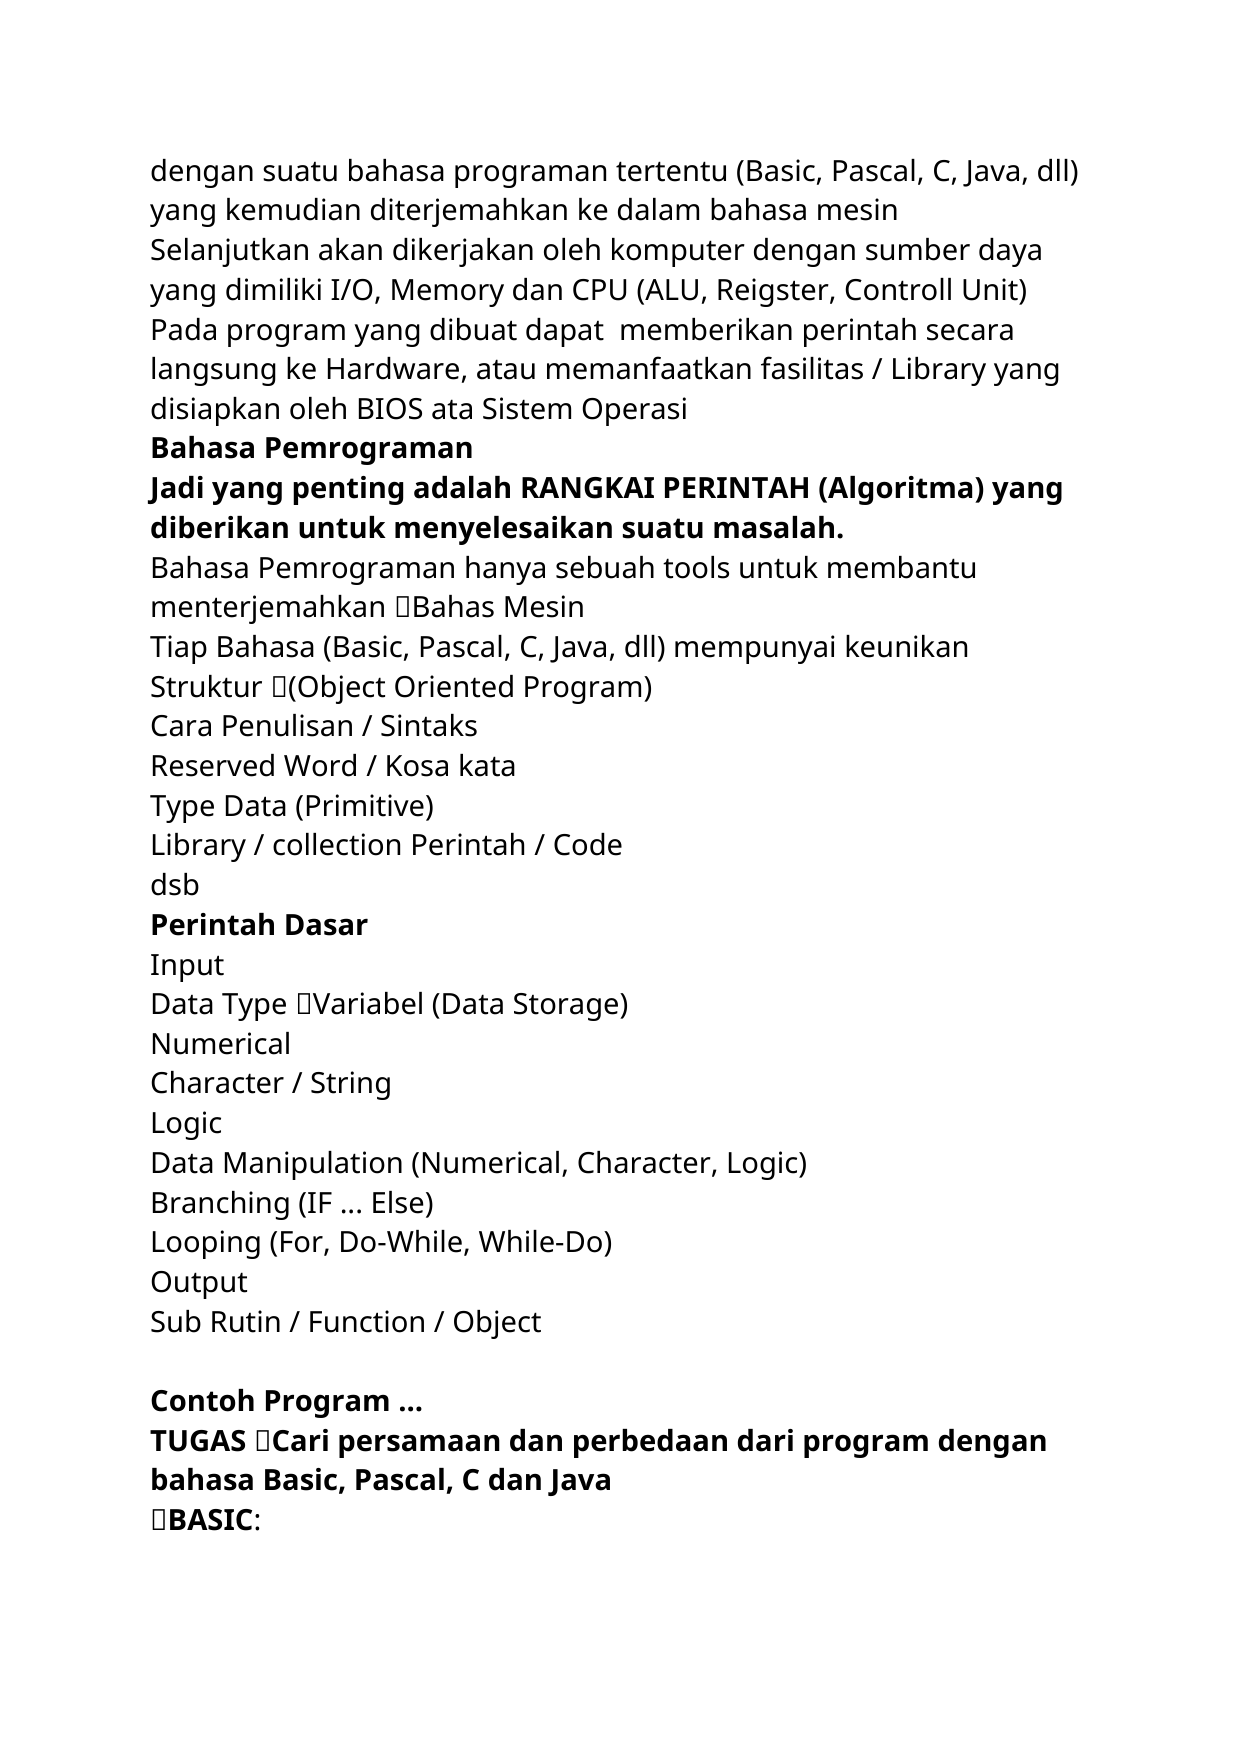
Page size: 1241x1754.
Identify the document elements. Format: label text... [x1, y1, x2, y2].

text Data Type Variabel (Data Storage) [150, 983, 1090, 1023]
text Perintah Dasar [150, 904, 1090, 944]
text Library / collection Perintah / Code [150, 825, 1090, 864]
text Pada program yang dibuat dapat memberikan perintah secara langsung ke Hardware, atau memanfaatkan fasilitas / Library yang disiapkan oleh BIOS ata Sistem Operasi [150, 309, 1090, 428]
text Tiap Bahasa (Basic, Pascal, C, Java, dll) mempunyai keunikan [150, 626, 1090, 666]
text Selanjutkan akan dikerjakan oleh komputer dengan sumber daya yang dimiliki I/O, Memory dan CPU (ALU, Reigster, Controll Unit) [150, 229, 1090, 309]
text Data Manipulation (Numerical, Character, Logic) [150, 1142, 1090, 1182]
text Bahasa Pemrograman [150, 428, 1090, 467]
text Numerical [150, 1023, 1090, 1063]
text TUGAS Cari persamaan dan perbedaan dari program dengan bahasa Basic, Pascal, C dan Java [150, 1420, 1090, 1499]
text Type Data (Primitive) [150, 785, 1090, 825]
text Logic [150, 1102, 1090, 1142]
text dsb [150, 864, 1090, 904]
text dengan suatu bahasa programan tertentu (Basic, Pascal, C, Java, dll) [150, 150, 1090, 190]
text BASIC: [150, 1499, 1090, 1539]
text Branching (IF ... Else) [150, 1182, 1090, 1222]
text yang kemudian diterjemahkan ke dalam bahasa mesin [150, 190, 1090, 229]
text Struktur (Object Oriented Program) [150, 666, 1090, 706]
text Character / String [150, 1063, 1090, 1102]
text Jadi yang penting adalah RANGKAI PERINTAH (Algoritma) yang diberikan untuk menyelesaikan suatu masalah. [150, 467, 1090, 547]
text Looping (For, Do-While, While-Do) [150, 1222, 1090, 1261]
text Bahasa Pemrograman hanya sebuah tools untuk membantu menterjemahkan Bahas Mesin [150, 547, 1090, 626]
text Sub Rutin / Function / Object [150, 1301, 1090, 1341]
text Contoh Program ... [150, 1380, 1090, 1420]
text Output [150, 1261, 1090, 1301]
text Input [150, 944, 1090, 983]
text Cara Penulisan / Sintaks [150, 706, 1090, 745]
text Reserved Word / Kosa kata [150, 745, 1090, 785]
